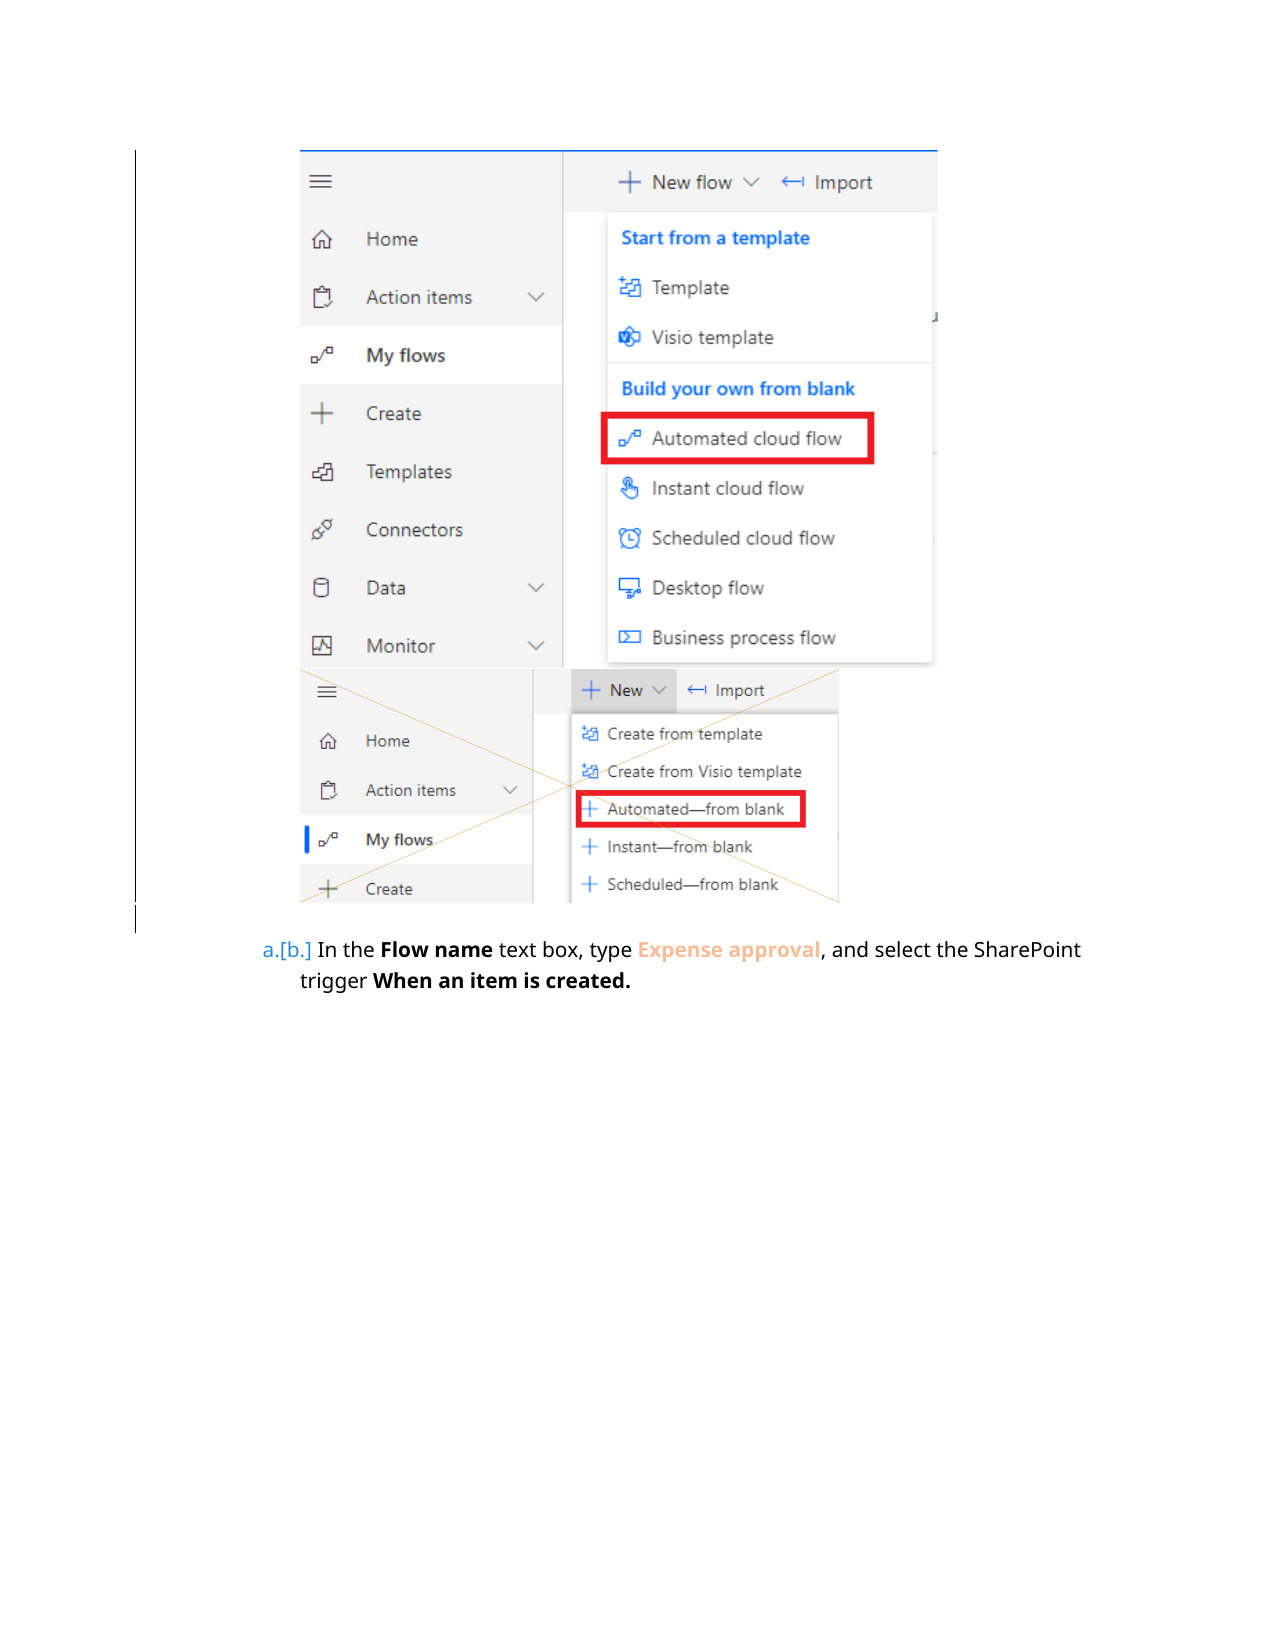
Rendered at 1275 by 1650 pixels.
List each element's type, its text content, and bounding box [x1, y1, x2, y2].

picture [301, 787, 838, 903]
list In the Flow name text box, type Expense approval, and select the SharePoint trigger When an item is created. [262, 935, 1125, 994]
picture [572, 671, 839, 901]
picture [300, 150, 938, 668]
picture [300, 671, 567, 901]
picture [302, 669, 837, 785]
